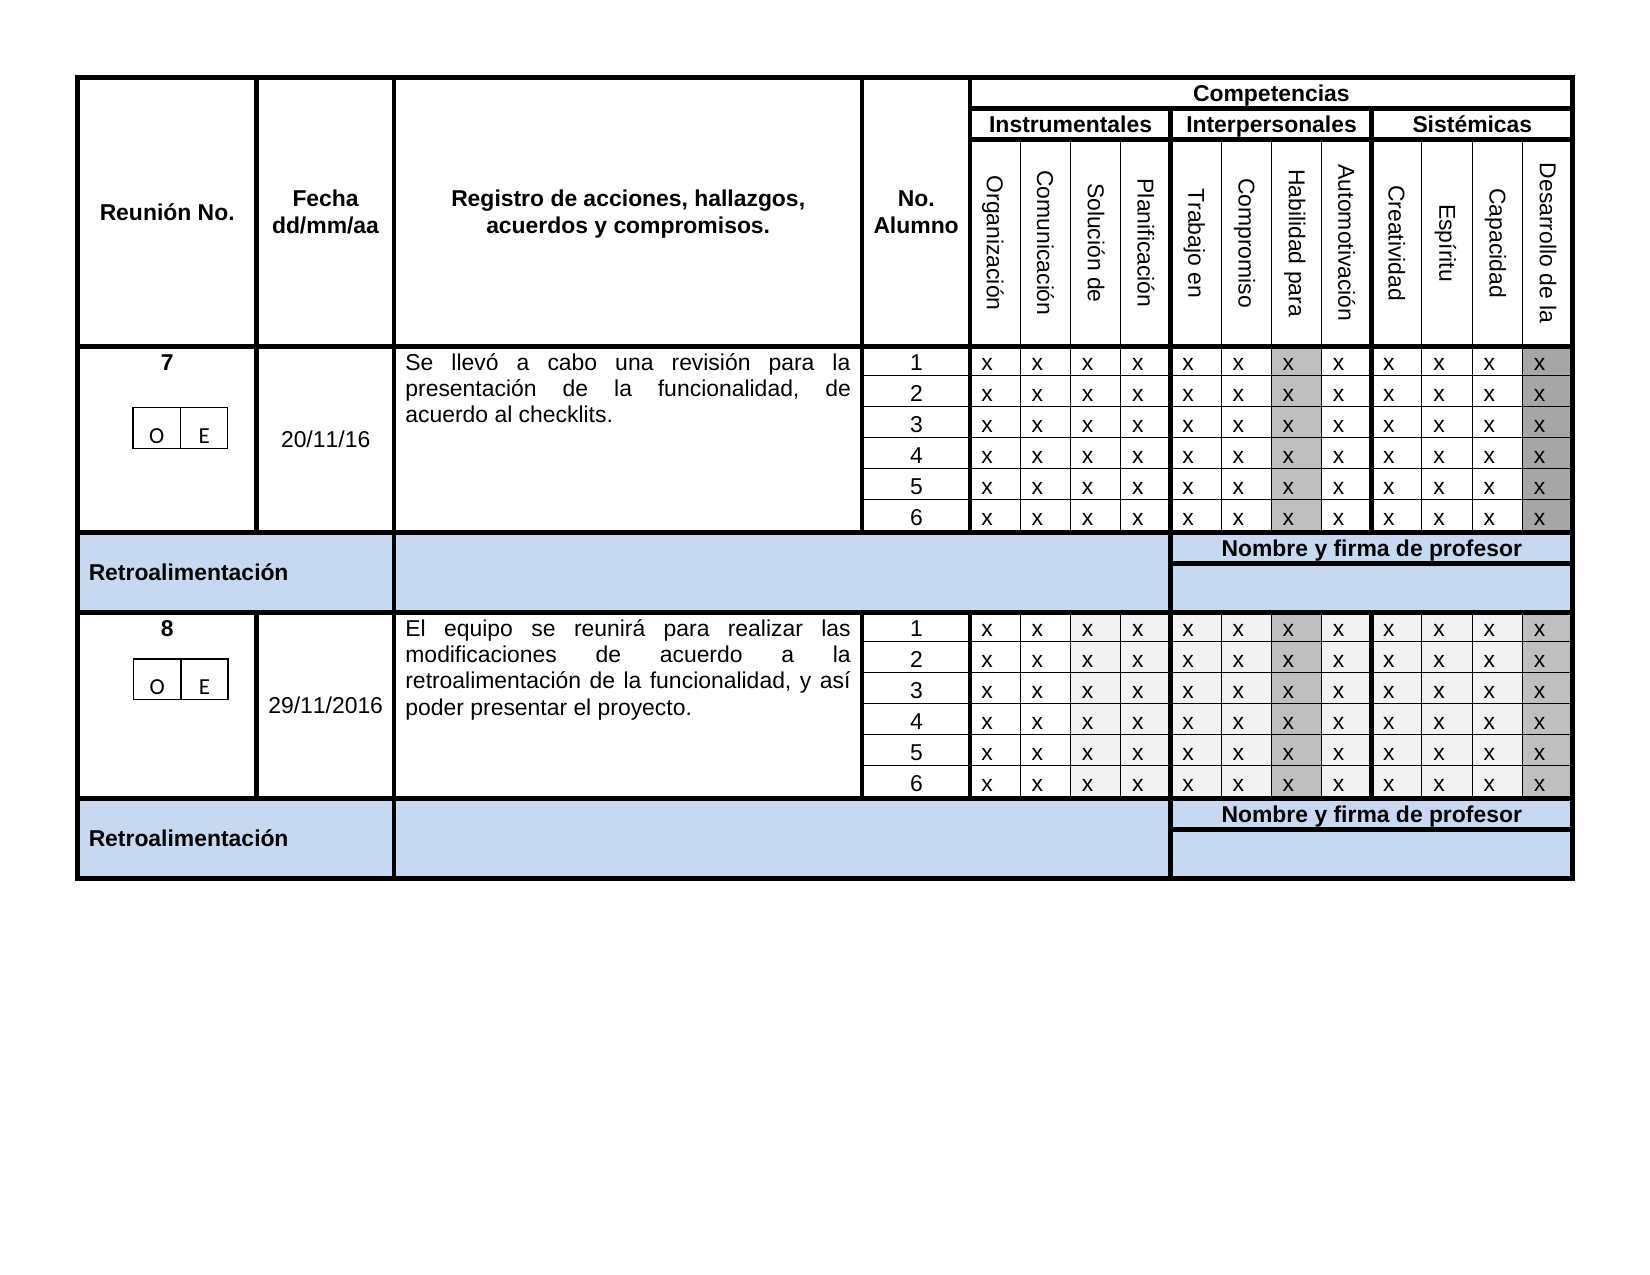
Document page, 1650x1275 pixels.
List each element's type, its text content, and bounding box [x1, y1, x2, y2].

table_cell x [1121, 642, 1168, 672]
table_header Competencias [972, 80, 1570, 106]
table_cell x [1121, 500, 1168, 530]
table_cell x [1523, 469, 1570, 499]
table_cell x [1473, 469, 1522, 499]
table_cell [1173, 566, 1570, 610]
table_cell x [1322, 673, 1369, 703]
table_cell x [1121, 407, 1168, 437]
table_cell x [1523, 704, 1570, 734]
table_cell x [972, 469, 1020, 499]
table_cell 3 [864, 673, 968, 703]
table_cell Capacidad Innovadora [1473, 142, 1522, 344]
table_cell x [1374, 349, 1421, 375]
table_cell 1 [864, 349, 968, 375]
table_cell x [1374, 704, 1421, 734]
table_header Registro de acciones, hallazgos, acuerdos y compromisos. [396, 80, 860, 344]
table_cell x [1272, 376, 1321, 406]
table_cell x [1322, 469, 1369, 499]
table_cell Planificación [1121, 142, 1168, 344]
table_cell 5 [864, 469, 968, 499]
table_cell x [1173, 615, 1221, 641]
table_cell x [1021, 735, 1070, 765]
table_cell x [1222, 407, 1271, 437]
table_cell x [1021, 376, 1070, 406]
table_cell x [972, 735, 1020, 765]
table_cell x [1021, 673, 1070, 703]
table_cell [1173, 832, 1570, 876]
table_cell x [1473, 642, 1522, 672]
table_cell x [1422, 642, 1472, 672]
table_cell x [1473, 407, 1522, 437]
table_cell x [1173, 642, 1221, 672]
table_cell x [1523, 349, 1570, 375]
table_cell 2 [864, 642, 968, 672]
table_cell x [1422, 376, 1472, 406]
table_cell x [1173, 735, 1221, 765]
table_cell 6 [864, 766, 968, 796]
table_cell 2 [864, 376, 968, 406]
table_cell x [1473, 349, 1522, 375]
table_cell x [1173, 376, 1221, 406]
table_cell 4 [864, 438, 968, 468]
table_cell x [1322, 735, 1369, 765]
table_cell x [1021, 615, 1070, 641]
table_cell x [1121, 376, 1168, 406]
table_cell x [1374, 407, 1421, 437]
table_cell x [1322, 615, 1369, 641]
table_cell x [1422, 407, 1472, 437]
table_cell x [1523, 673, 1570, 703]
table_cell x [1121, 766, 1168, 796]
table_cell x [1071, 615, 1120, 641]
table_cell x [1322, 349, 1369, 375]
table_cell x [1173, 500, 1221, 530]
table_cell x [1422, 735, 1472, 765]
table_cell x [972, 704, 1020, 734]
table_cell Nombre y firma de profesor [1173, 535, 1570, 561]
table_cell x [1374, 615, 1421, 641]
table_cell Se llevó a cabo una revisión para la presentación de la funcionalidad, de acuerdo al checklits. [396, 349, 860, 530]
table_cell x [1422, 704, 1472, 734]
table_cell 29/11/2016 [259, 615, 392, 796]
table_cell x [1071, 349, 1120, 375]
table_cell x [1021, 704, 1070, 734]
table_cell x [1173, 349, 1221, 375]
table_cell x [1422, 469, 1472, 499]
table_cell x [1021, 500, 1070, 530]
table_cell Compromiso Ético [1222, 142, 1271, 344]
table_cell x [1121, 735, 1168, 765]
table_cell x [972, 615, 1020, 641]
table_cell 7 [80, 349, 254, 530]
table_cell x [1422, 438, 1472, 468]
table_cell x [1222, 349, 1271, 375]
table_cell 20/11/16 [259, 349, 392, 530]
table_cell x [1222, 376, 1271, 406]
table_cell 4 [864, 704, 968, 734]
table_cell Retroalimentación [80, 535, 392, 610]
table_cell x [1071, 735, 1120, 765]
table_cell x [1473, 673, 1522, 703]
table_cell x [1071, 500, 1120, 530]
table_cell x [1071, 766, 1120, 796]
table_cell x [1121, 438, 1168, 468]
table_cell x [1374, 376, 1421, 406]
table_cell Automotivación [1322, 142, 1369, 344]
table_header Reunión No. [80, 80, 254, 344]
table_cell x [1222, 642, 1271, 672]
table_cell Nombre y firma de profesor [1173, 801, 1570, 827]
table_cell Espíritu Emprendedor [1422, 142, 1472, 344]
table_cell x [972, 438, 1020, 468]
table_cell Solución de Problemas [1071, 142, 1120, 344]
table_cell x [1272, 735, 1321, 765]
table_cell x [1272, 407, 1321, 437]
table_cell x [1523, 376, 1570, 406]
table_cell Retroalimentación [80, 801, 392, 876]
table_cell Instrumentales [972, 111, 1168, 137]
table_cell 1 [864, 615, 968, 641]
table_cell x [1322, 438, 1369, 468]
table_cell 3 [864, 407, 968, 437]
table_cell x [1473, 735, 1522, 765]
table_cell x [1523, 500, 1570, 530]
table_header Fecha dd/mm/aa [259, 80, 392, 344]
table_cell x [972, 500, 1020, 530]
table_cell x [1374, 642, 1421, 672]
table_cell x [1071, 704, 1120, 734]
table_cell x [1173, 469, 1221, 499]
table_cell x [1071, 376, 1120, 406]
table_cell x [972, 349, 1020, 375]
table_cell x [1422, 673, 1472, 703]
table_cell x [1523, 642, 1570, 672]
table_cell x [1121, 704, 1168, 734]
table_cell x [1222, 735, 1271, 765]
table_cell x [1374, 735, 1421, 765]
table_cell x [1021, 407, 1070, 437]
table_cell x [1021, 766, 1070, 796]
table_cell x [1173, 704, 1221, 734]
table_cell x [1523, 438, 1570, 468]
table_cell x [1473, 500, 1522, 530]
table_cell x [1322, 704, 1369, 734]
table_cell [396, 801, 1168, 876]
table_cell Sistémicas [1374, 111, 1570, 137]
table_cell x [1222, 438, 1271, 468]
table_cell x [1322, 407, 1369, 437]
table_cell x [1473, 376, 1522, 406]
table_cell x [1021, 438, 1070, 468]
table_cell x [1222, 704, 1271, 734]
table_cell Trabajo en Equipo [1173, 142, 1221, 344]
table_cell Creatividad [1374, 142, 1421, 344]
table_cell x [1322, 642, 1369, 672]
table_cell x [1272, 673, 1321, 703]
table_cell x [1473, 766, 1522, 796]
table_cell x [1121, 349, 1168, 375]
table_cell x [1523, 735, 1570, 765]
table_cell x [1222, 469, 1271, 499]
table_cell 6 [864, 500, 968, 530]
table_cell x [1173, 673, 1221, 703]
table_cell x [1523, 615, 1570, 641]
table_cell x [1422, 349, 1472, 375]
table_cell El equipo se reunirá para realizar las modificaciones de acuerdo a la retroalimentación de la funcionalidad, y así poder presentar el proyecto. [396, 615, 860, 796]
table_cell x [972, 673, 1020, 703]
table_cell x [1071, 407, 1120, 437]
table_cell x [1272, 642, 1321, 672]
table_cell Desarrollo de la Calidad [1523, 142, 1570, 344]
table_cell x [972, 766, 1020, 796]
table_cell x [1473, 704, 1522, 734]
table_cell x [1173, 766, 1221, 796]
table_cell x [1473, 438, 1522, 468]
table_cell x [1121, 469, 1168, 499]
table_cell x [1272, 349, 1321, 375]
table_cell 8 [80, 615, 254, 796]
table_cell x [1272, 500, 1321, 530]
table_cell x [1374, 469, 1421, 499]
table_cell x [972, 407, 1020, 437]
table_cell x [1272, 469, 1321, 499]
table_cell x [972, 376, 1020, 406]
table_cell [396, 535, 1168, 610]
table_cell x [972, 642, 1020, 672]
table_cell x [1071, 438, 1120, 468]
table_cell x [1222, 766, 1271, 796]
table_cell x [1422, 615, 1472, 641]
table_cell x [1422, 766, 1472, 796]
table_cell x [1222, 500, 1271, 530]
table_cell x [1021, 469, 1070, 499]
table_cell x [1173, 438, 1221, 468]
table_cell 5 [864, 735, 968, 765]
table_cell x [1473, 615, 1522, 641]
table_cell x [1374, 438, 1421, 468]
table_cell x [1523, 766, 1570, 796]
table_cell x [1272, 766, 1321, 796]
table_cell x [1272, 438, 1321, 468]
table_cell Habilidad para Interrelacionarse [1272, 142, 1321, 344]
table_cell Interpersonales [1173, 111, 1369, 137]
table_cell x [1071, 673, 1120, 703]
table_header No. Alumno [864, 80, 968, 344]
table_cell x [1374, 766, 1421, 796]
table_cell x [1173, 407, 1221, 437]
table_cell x [1272, 615, 1321, 641]
table_cell x [1422, 500, 1472, 530]
table_cell x [1374, 500, 1421, 530]
table_cell x [1021, 642, 1070, 672]
table_cell x [1272, 704, 1321, 734]
table_cell Comunicación [1021, 142, 1070, 344]
table_cell x [1121, 673, 1168, 703]
table_cell x [1523, 407, 1570, 437]
table_cell x [1121, 615, 1168, 641]
table_cell x [1322, 376, 1369, 406]
table_cell Organización [972, 142, 1020, 344]
table_cell x [1071, 642, 1120, 672]
table_cell x [1222, 673, 1271, 703]
table_cell x [1021, 349, 1070, 375]
table_cell x [1071, 469, 1120, 499]
table_cell x [1322, 500, 1369, 530]
table_cell x [1322, 766, 1369, 796]
table_cell x [1222, 615, 1271, 641]
table_cell x [1374, 673, 1421, 703]
